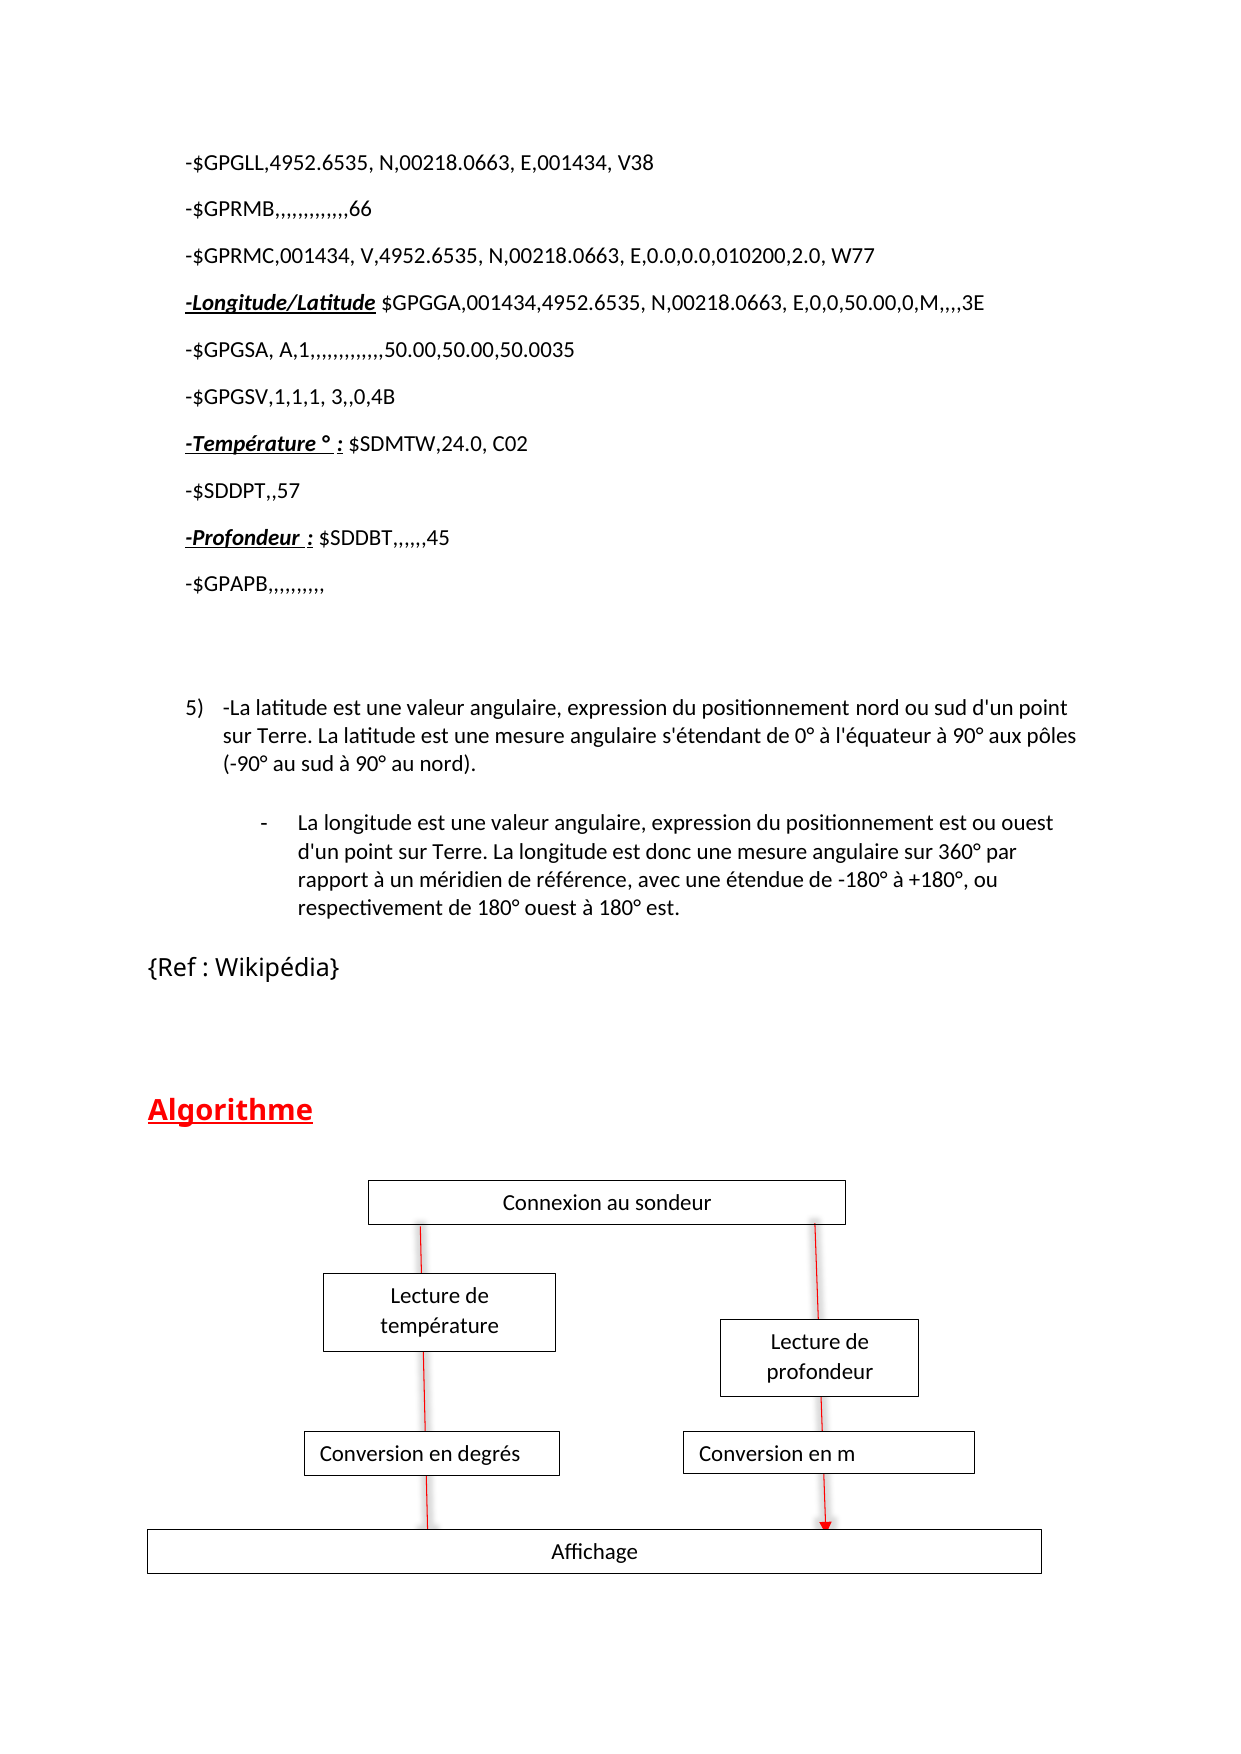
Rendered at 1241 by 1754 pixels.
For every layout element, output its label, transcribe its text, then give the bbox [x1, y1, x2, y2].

list -La latitude est une valeur angulaire, expression du positionnement nord ou sud d'un point sur Terre. La latitude est une mesure angulaire s'étendant de 0° à l'équateur à 90° aux pôles (-90° au sud à 90° au nord). [185, 693, 1093, 777]
text -Profondeur : $SDDBT,,,,,,45 [185, 523, 1093, 551]
text -$SDDPT,,57 [185, 476, 1093, 504]
text -Température ° : $SDMTW,24.0, C02 [185, 429, 1093, 457]
subtitle Algorithme [148, 1089, 1093, 1128]
text -$GPRMC,001434, V,4952.6535, N,00218.0663, E,0.0,0.0,010200,2.0, W77 [185, 241, 1093, 269]
text -$GPGSV,1,1,1, 3,,0,4B [185, 382, 1093, 410]
text -$GPGLL,4952.6535, N,00218.0663, E,001434, V38 [185, 148, 1093, 176]
text -Longitude/Latitude $GPGGA,001434,4952.6535, N,00218.0663, E,0,0,50.00,0,M,,,,3E [185, 288, 1093, 316]
text -$GPAPB,,,,,,,,,, [185, 569, 1093, 597]
text {Ref : Wikipédia} [148, 950, 1093, 984]
text -$GPGSA, A,1,,,,,,,,,,,,,50.00,50.00,50.0035 [185, 335, 1093, 363]
text -$GPRMB,,,,,,,,,,,,,66 [185, 194, 1093, 222]
list La longitude est une valeur angulaire, expression du positionnement est ou ouest d'un point sur Terre. La longitude est donc une mesure angulaire sur 360° par rapport à un méridien de référence, avec une étendue de -180° à +180°, ou respectivement de 180° ouest à 180° est. [260, 806, 1093, 921]
